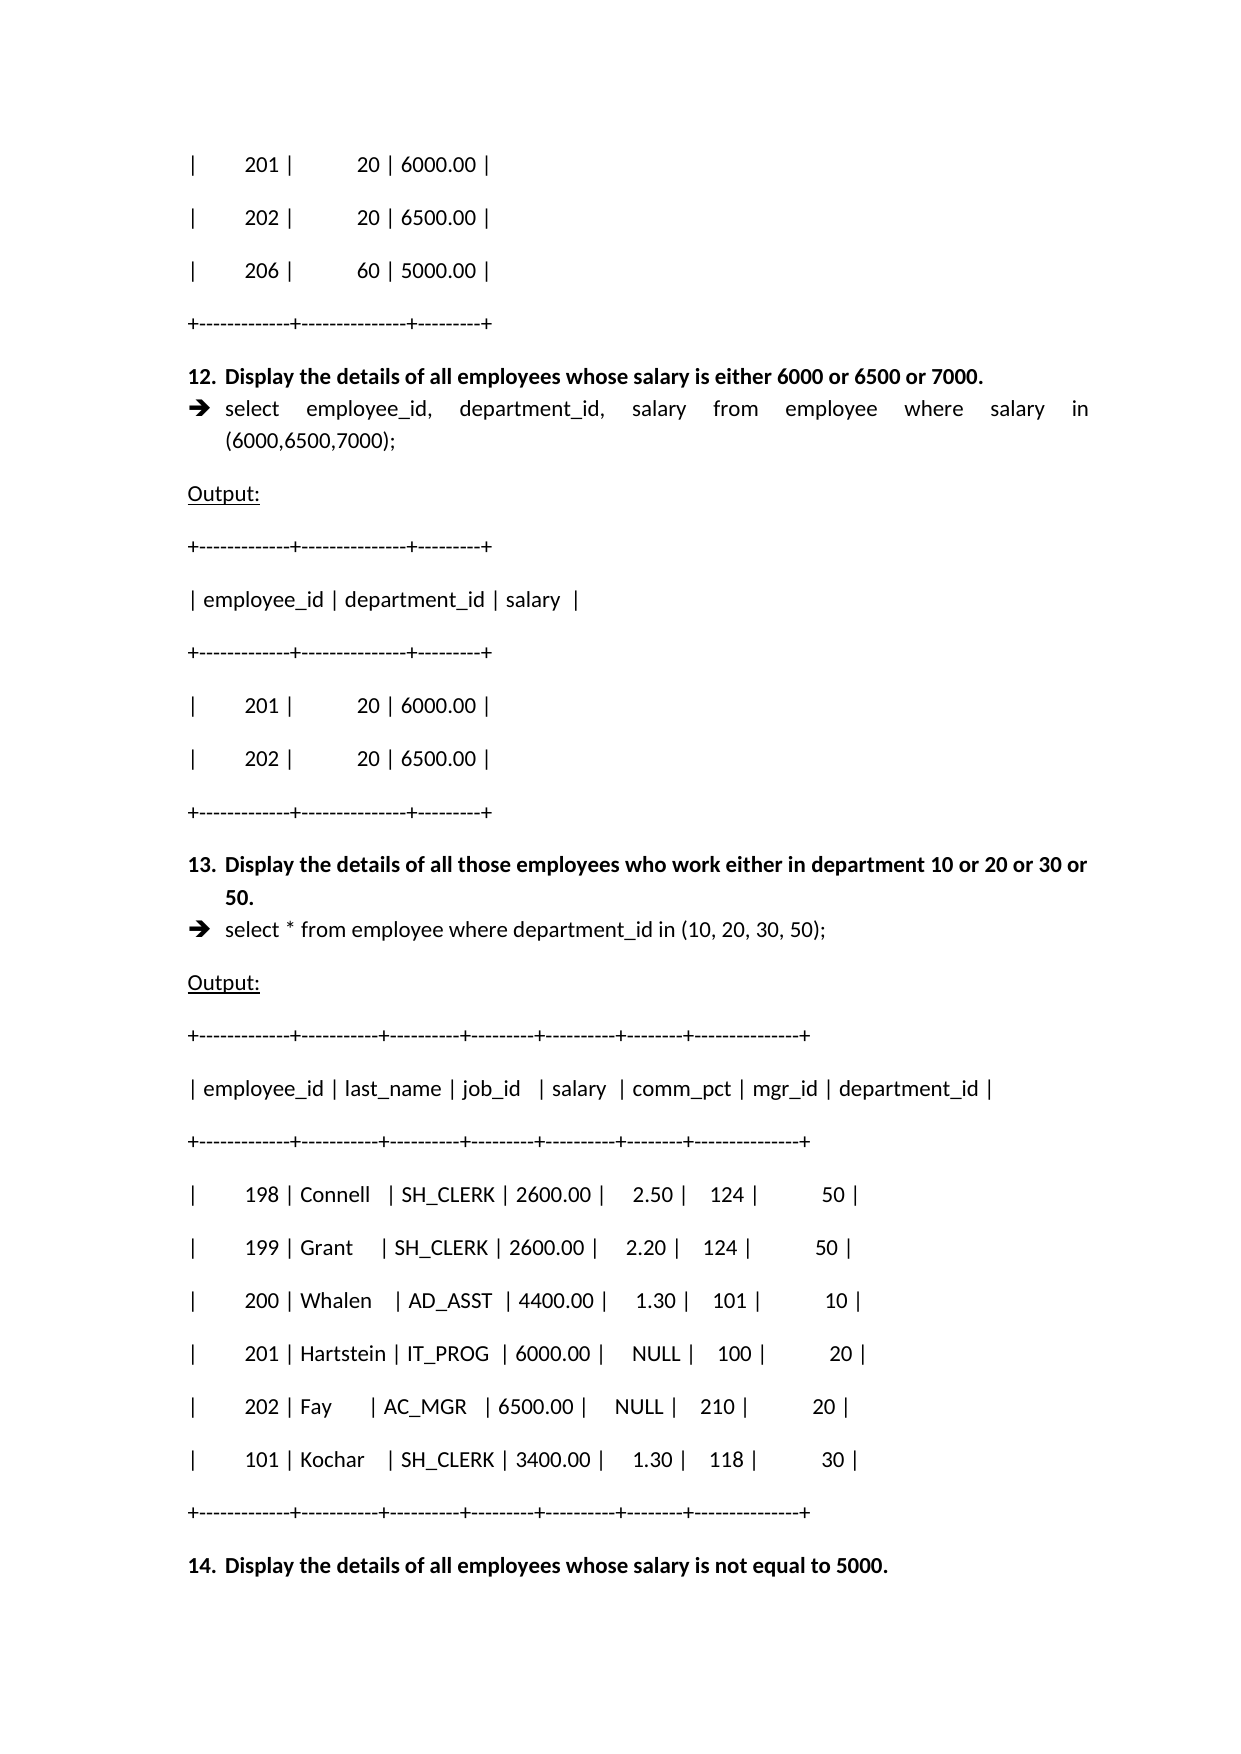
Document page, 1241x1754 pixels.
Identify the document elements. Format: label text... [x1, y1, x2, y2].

list Display the details of all those employees who work either in department 10 or 20 or 30 or 50. [187, 851, 1090, 911]
text | 101 | Kochar | SH_CLERK | 3400.00 | 1.30 | 118 | 30 | [187, 1445, 1090, 1473]
text | 202 | Fay | AC_MGR | 6500.00 | NULL | 210 | 20 | [187, 1392, 1090, 1420]
text | 201 | 20 | 6000.00 | [187, 150, 1090, 178]
text +-------------+-----------+----------+---------+----------+--------+---------------+ [187, 1127, 1090, 1155]
text | 198 | Connell | SH_CLERK | 2600.00 | 2.50 | 124 | 50 | [187, 1180, 1090, 1208]
text | 202 | 20 | 6500.00 | [187, 744, 1090, 773]
text +-------------+---------------+---------+ [187, 638, 1090, 667]
text | 206 | 60 | 5000.00 | [187, 256, 1090, 284]
list Display the details of all employees whose salary is either 6000 or 6500 or 7000. [187, 362, 1090, 390]
text | 202 | 20 | 6500.00 | [187, 203, 1090, 231]
text Output: [187, 479, 1090, 507]
list Display the details of all employees whose salary is not equal to 5000. [187, 1551, 1090, 1579]
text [187, 1498, 1090, 1526]
text | 199 | Grant | SH_CLERK | 2600.00 | 2.20 | 124 | 50 | [187, 1233, 1090, 1261]
text | employee_id | department_id | salary | [187, 586, 1090, 613]
text | 201 | 20 | 6000.00 | [187, 692, 1090, 719]
text | 201 | Hartstein | IT_PROG | 6000.00 | NULL | 100 | 20 | [187, 1339, 1090, 1367]
text | 200 | Whalen | AD_ASST | 4400.00 | 1.30 | 101 | 10 | [187, 1286, 1090, 1314]
list select * from employee where department_id in (10, 20, 30, 50); [187, 915, 1090, 943]
text Output: [187, 968, 1090, 996]
text | employee_id | last_name | job_id | salary | comm_pct | mgr_id | department_id | [187, 1074, 1090, 1102]
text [187, 309, 1090, 337]
text +-------------+---------------+---------+ [187, 532, 1090, 561]
text +-------------+---------------+---------+ [187, 798, 1090, 826]
text +-------------+-----------+----------+---------+----------+--------+---------------+ [187, 1021, 1090, 1049]
list select employee_id, department_id, salary from employee where salary in (6000,6500,7000); [187, 394, 1090, 454]
